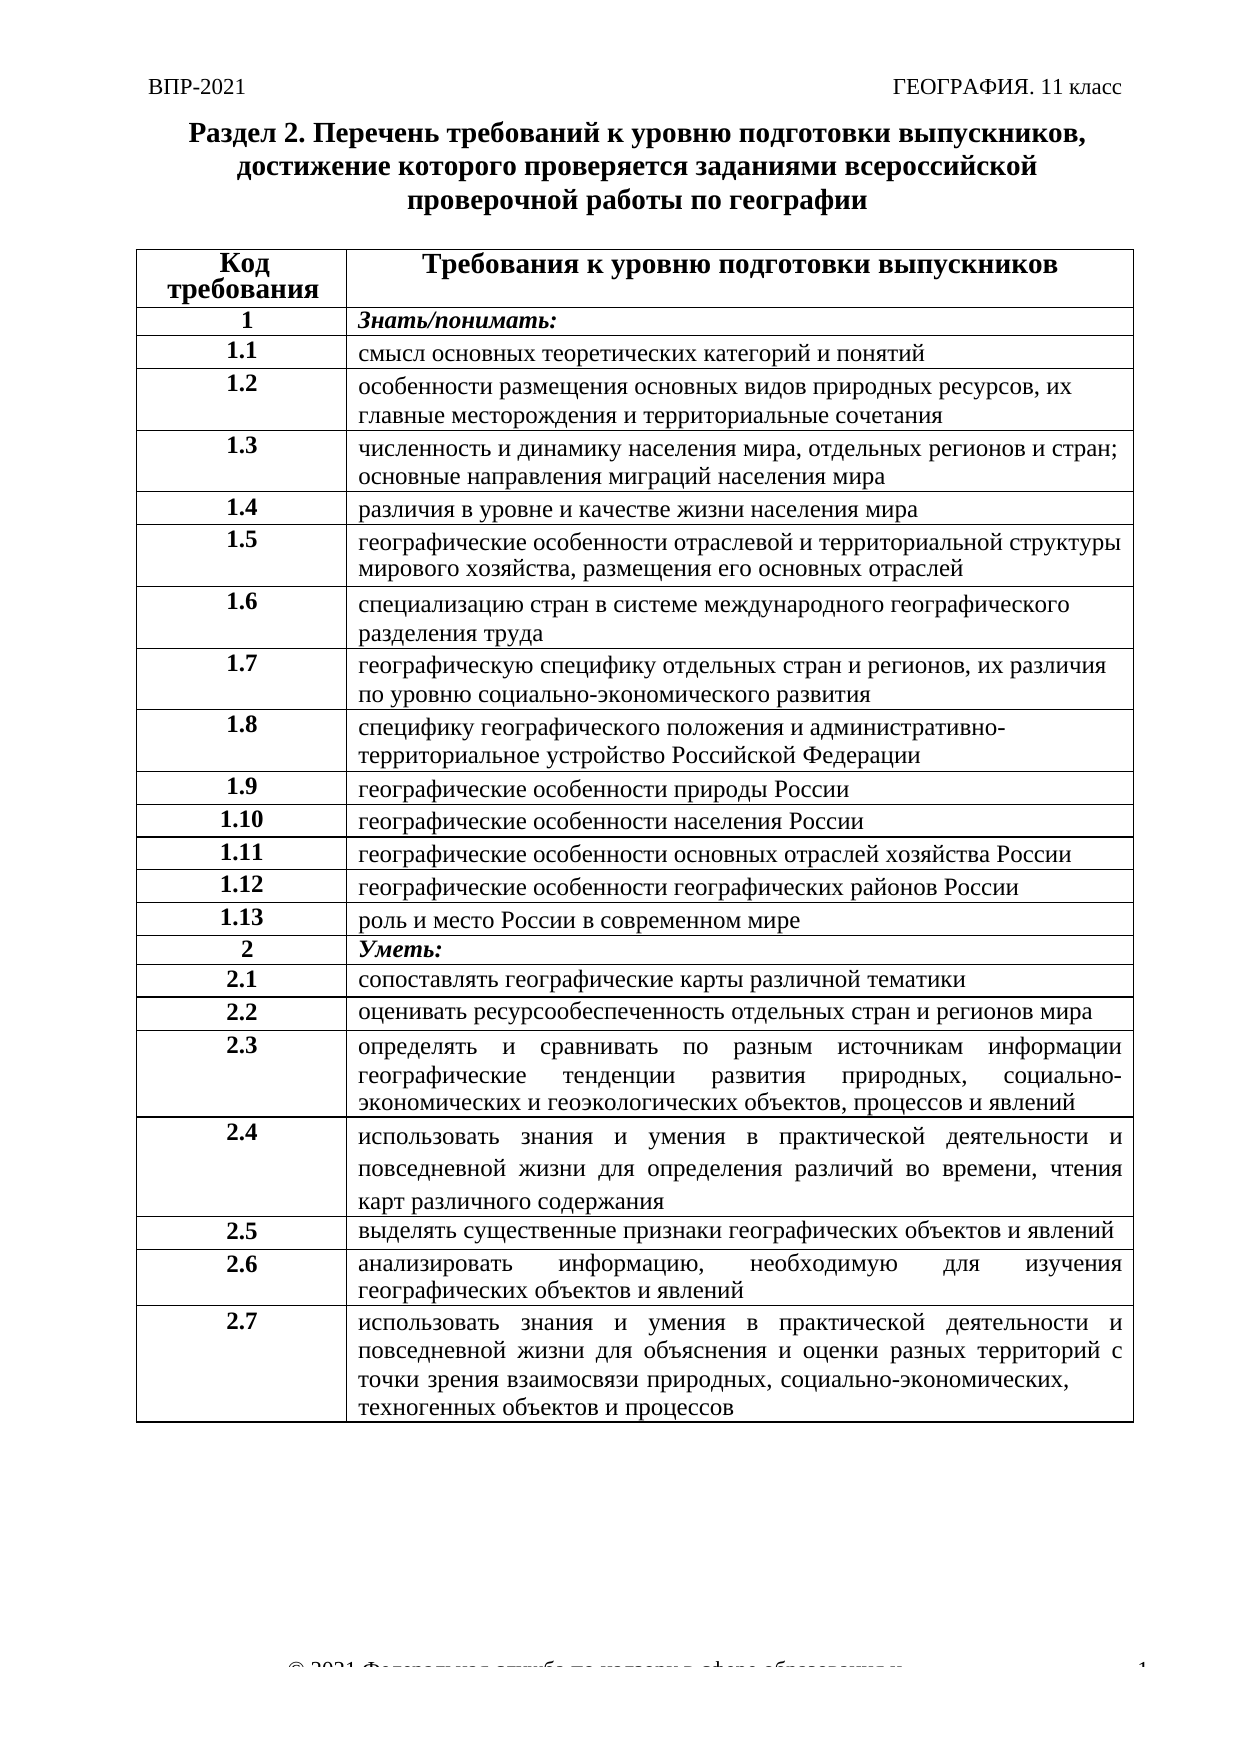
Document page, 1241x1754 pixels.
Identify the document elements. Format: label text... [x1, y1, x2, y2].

table_cell 1.5 [137, 525, 346, 586]
table_cell 1.10 [137, 805, 346, 836]
table_cell 1.12 [137, 870, 346, 902]
table_cell различия в уровне и качестве жизни населения мира [347, 492, 1133, 524]
table_cell 1.7 [137, 649, 346, 709]
table_cell 2.1 [137, 965, 346, 996]
table_cell 2.2 [137, 998, 346, 1029]
table_cell роль и место России в современном мире [347, 903, 1133, 935]
table_cell особенности размещения основных видов природных ресурсов, их главные месторождения и территориальные сочетания [347, 369, 1133, 430]
table_cell специфику географического положения и административно- территориальное устройство Российской Федерации [347, 710, 1133, 771]
table_cell 2.3 [137, 1031, 346, 1116]
table_cell 2.6 [137, 1250, 346, 1305]
table_cell 1.11 [137, 838, 346, 869]
table_cell специализацию стран в системе международного географического разделения труда [347, 587, 1133, 647]
table_header Требования к уровню подготовки выпускников [347, 250, 1133, 307]
table_cell 1.13 [137, 903, 346, 935]
table_cell выделять существенные признаки географических объектов и явлений [347, 1217, 1133, 1249]
table_cell 2 [137, 936, 346, 964]
table_cell географические особенности природы России [347, 772, 1133, 803]
table_cell использовать знания и умения в практической деятельности и повседневной жизни для определения различий во времени, чтения карт различного содержания [347, 1118, 1133, 1216]
table_cell 1.8 [137, 710, 346, 771]
table_cell численность и динамику населения мира, отдельных регионов и стран; основные направления миграций населения мира [347, 431, 1133, 491]
table_cell Уметь: [347, 936, 1133, 964]
table_cell 1.4 [137, 492, 346, 524]
table_cell 1.1 [137, 336, 346, 368]
table_cell географические особенности отраслевой и территориальной структуры мирового хозяйства, размещения его основных отраслей [347, 525, 1133, 586]
table_header Код требования [137, 250, 346, 307]
table_cell 1.2 [137, 369, 346, 430]
table_cell географические особенности географических районов России [347, 870, 1133, 902]
table_cell Знать/понимать: [347, 308, 1133, 335]
table_cell сопоставлять географические карты различной тематики [347, 965, 1133, 996]
table_cell 2.4 [137, 1118, 346, 1216]
table_cell 2.7 [137, 1306, 346, 1421]
table_cell географические особенности населения России [347, 805, 1133, 836]
table_cell смысл основных теоретических категорий и понятий [347, 336, 1133, 368]
table_cell географическую специфику отдельных стран и регионов, их различия по уровню социально-экономического развития [347, 649, 1133, 709]
table_cell 1.3 [137, 431, 346, 491]
table_cell использовать знания и умения в практической деятельности и повседневной жизни для объяснения и оценки разных территорий с точки зрения взаимосвязи природных, социально-экономических, техногенных объектов и процессов [347, 1306, 1133, 1421]
table_cell анализировать информацию, необходимую для изучения географических объектов и явлений [347, 1250, 1133, 1305]
table_cell географические особенности основных отраслей хозяйства России [347, 838, 1133, 869]
table_cell оценивать ресурсообеспеченность отдельных стран и регионов мира [347, 998, 1133, 1029]
table_cell 1.6 [137, 587, 346, 647]
text Раздел 2. Перечень требований к уровню подготовки выпускников, достижение которого проверяется заданиями всероссийской проверочной работы по географии [153, 115, 1121, 215]
table_cell 2.5 [137, 1217, 346, 1249]
table_cell 1.9 [137, 772, 346, 803]
table_cell 1 [137, 308, 346, 335]
table_cell определять и сравнивать по разным источникам информации географические тенденции развития природных, социально- экономических и геоэкологических объектов, процессов и явлений [347, 1031, 1133, 1116]
